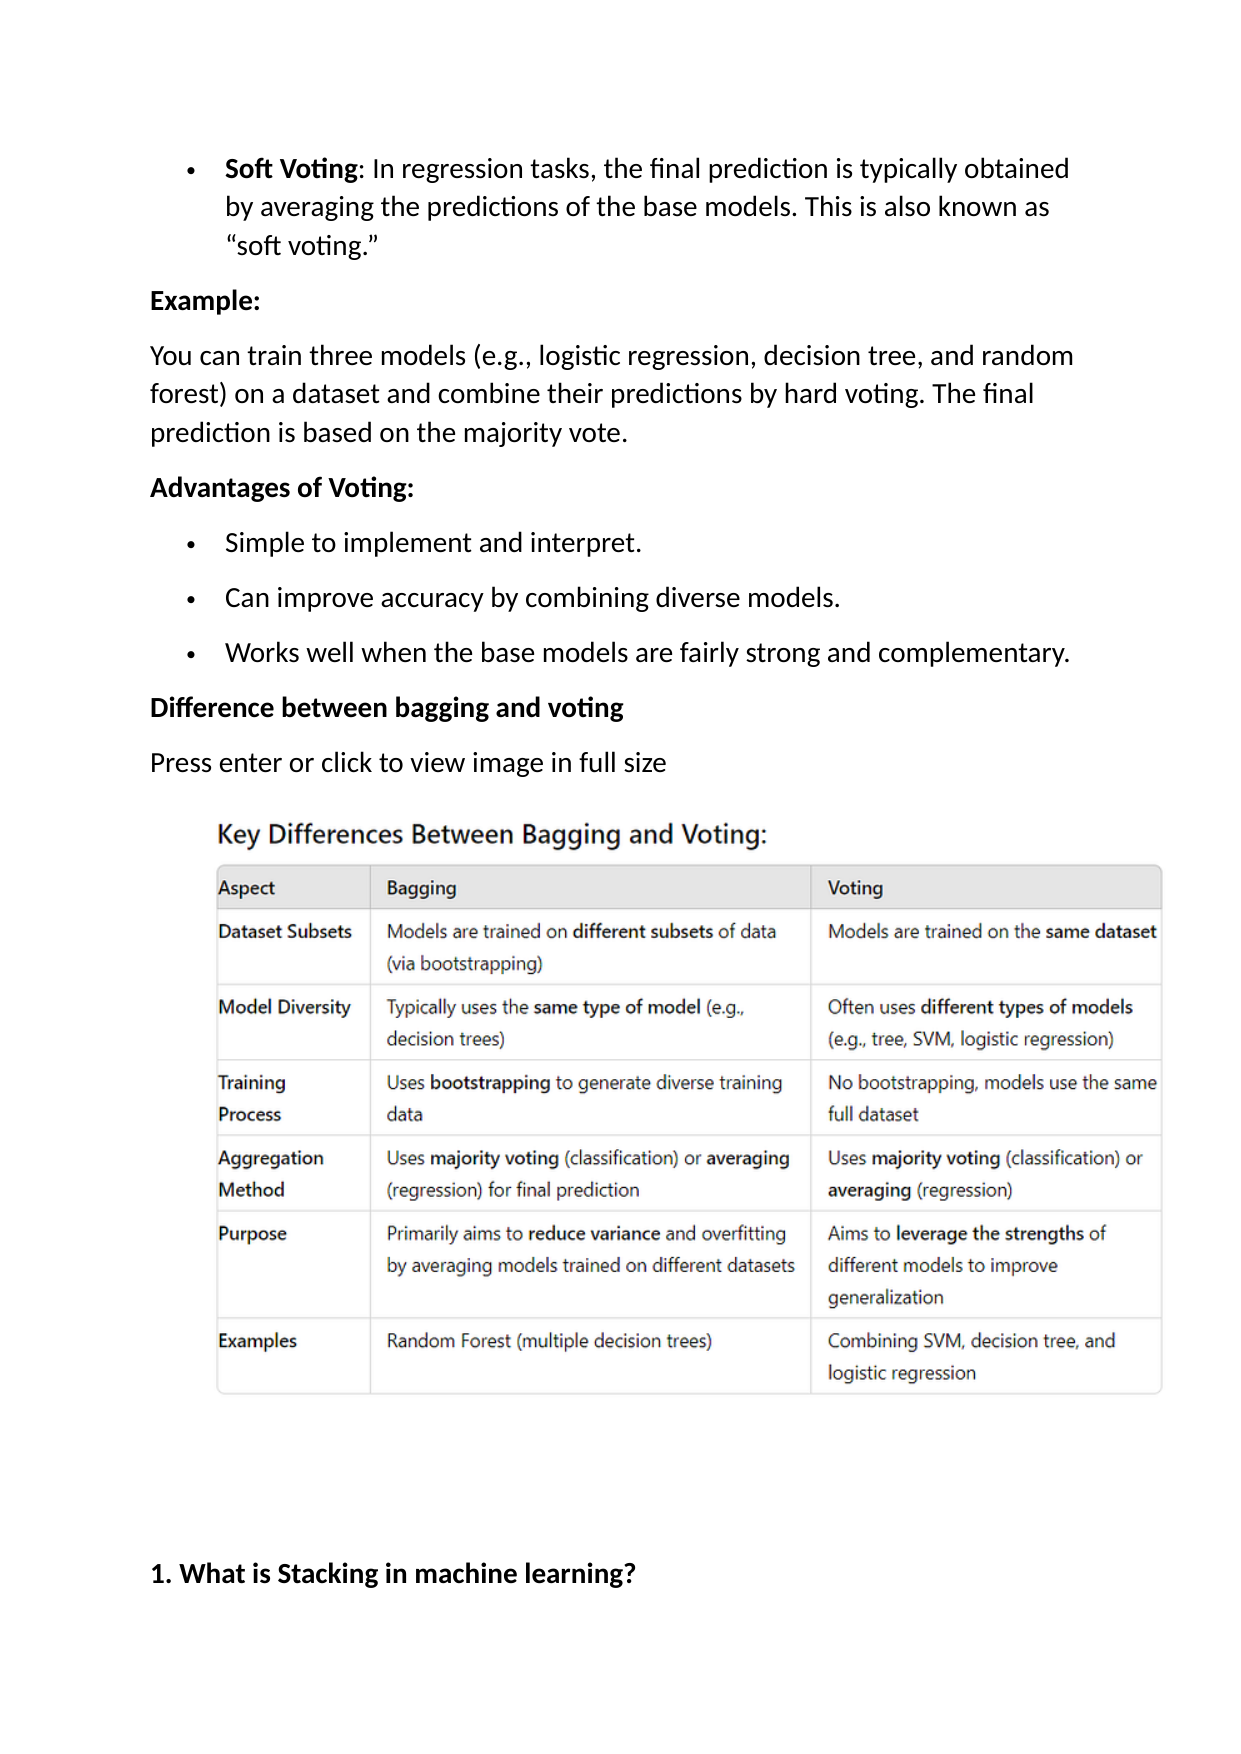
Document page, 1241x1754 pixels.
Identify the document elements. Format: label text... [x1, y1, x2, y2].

text Example: [150, 282, 1090, 318]
list Simple to implement and interpret. [187, 524, 1090, 560]
list Soft Voting: In regression tasks, the final prediction is typically obtained by averaging the predictions of the base models. This is also known as “soft voting.” [187, 150, 1090, 262]
text You can train three models (e.g., logistic regression, decision tree, and random forest) on a dataset and combine their predictions by hard voting. The final prediction is based on the majority vote. [150, 337, 1090, 449]
text Press enter or click to view image in full size [150, 744, 1090, 780]
text Advantages of Voting: [150, 469, 1090, 505]
list Works well when the base models are fairly strong and complementary. [187, 634, 1090, 670]
text Difference between bagging and voting [150, 689, 1090, 725]
picture [150, 799, 1241, 1426]
text 1. What is Stacking in machine learning? [150, 1555, 1090, 1591]
list Can improve accuracy by combining diverse models. [187, 579, 1090, 615]
